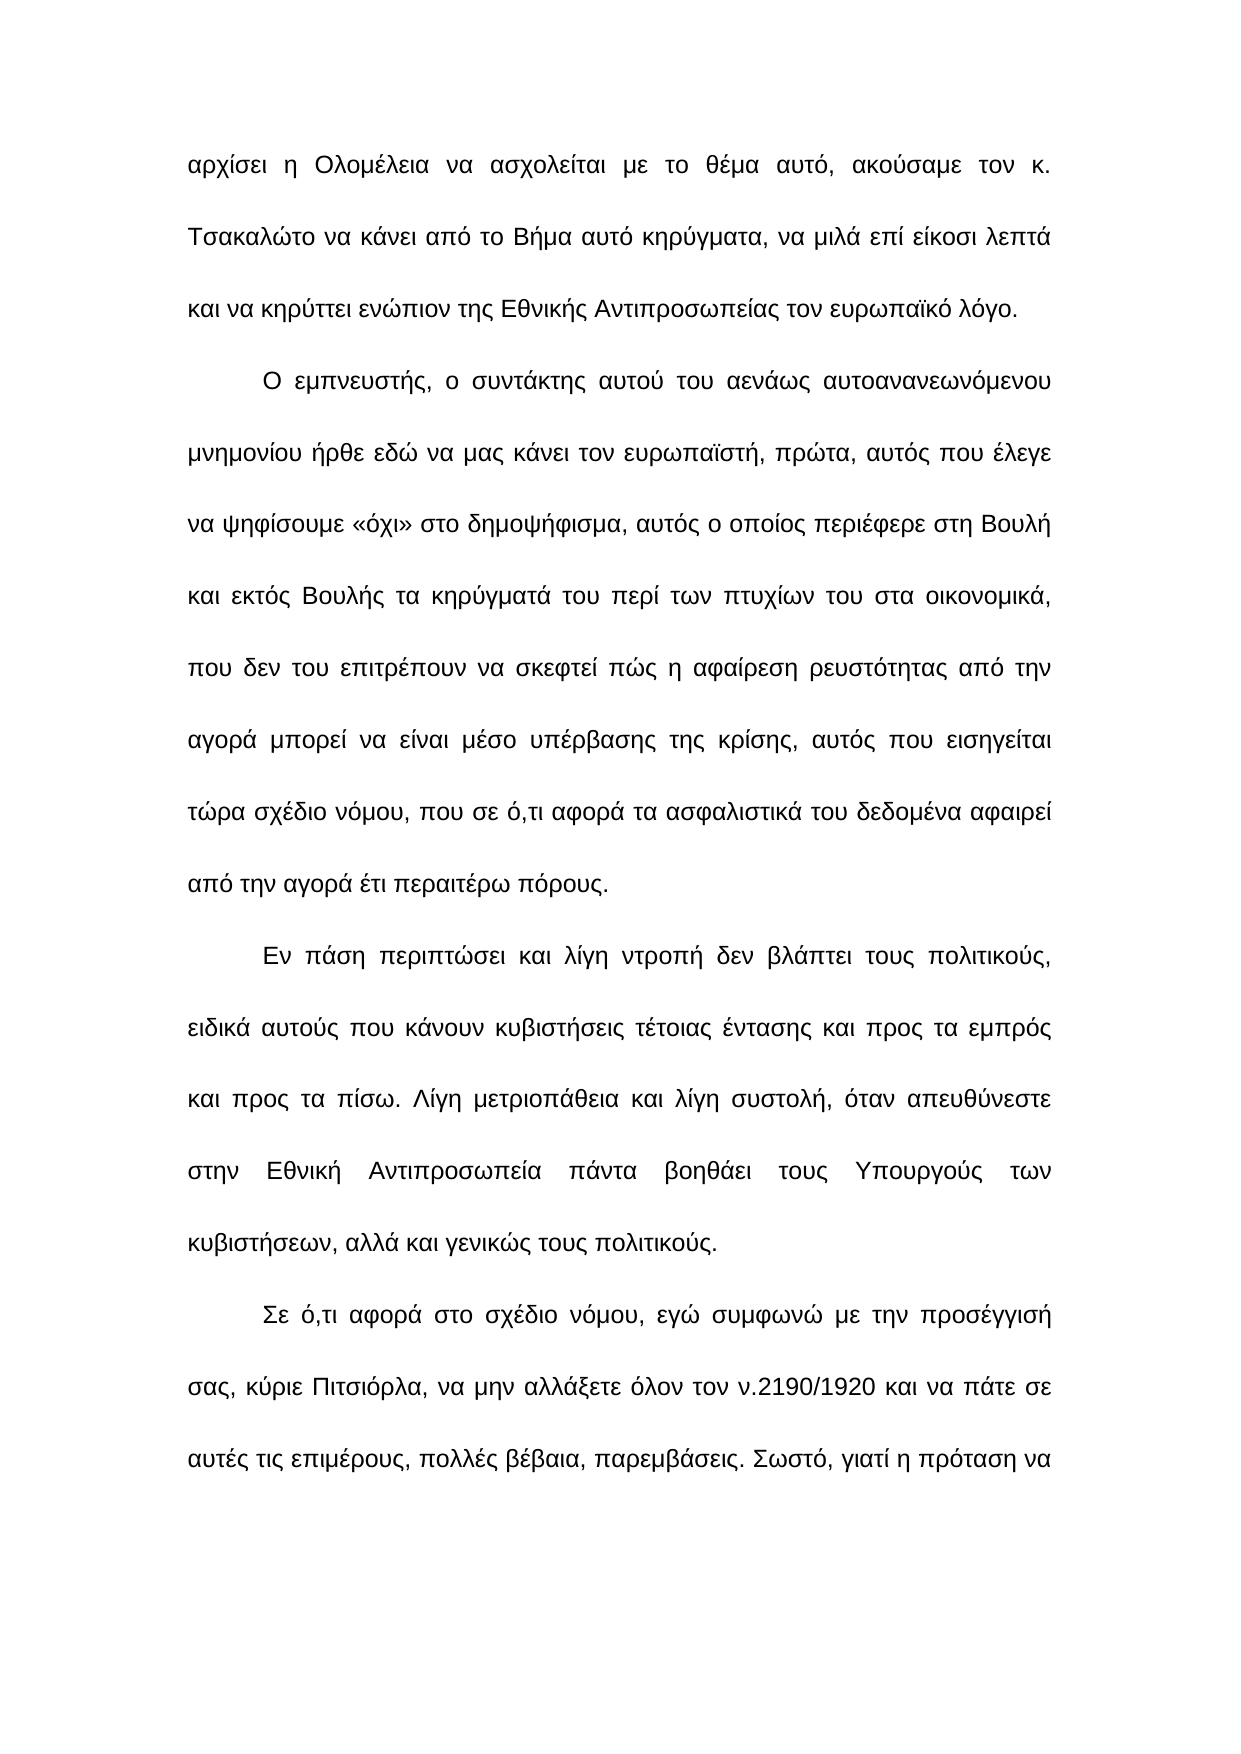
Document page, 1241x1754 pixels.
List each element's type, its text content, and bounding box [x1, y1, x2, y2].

text Εν πάση περιπτώσει και λίγη ντροπή δεν βλάπτει τους πολιτικούς, ειδικά αυτούς που κάνουν κυβιστήσεις τέτοιας έντασης και προς τα εμπρός και προς τα πίσω. Λίγη μετριοπάθεια και λίγη συστολή, όταν απευθύνεστε στην Εθνική Αντιπροσωπεία πάντα βοηθάει τους Υπουργούς των κυβιστήσεων, αλλά και γενικώς τους πολιτικούς. [187, 941, 1053, 1257]
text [187, 150, 1053, 322]
text Ο εμπνευστής, ο συντάκτης αυτού του αενάως αυτοανανεωνόμενου μνημονίου ήρθε εδώ να μας κάνει τον ευρωπαϊστή, πρώτα, αυτός που έλεγε να ψηφίσουμε «όχι» στο δημοψήφισμα, αυτός ο οποίος περιέφερε στη Βουλή και εκτός Βουλής τα κηρύγματά του περί των πτυχίων του στα οικονομικά, που δεν του επιτρέπουν να σκεφτεί πώς η αφαίρεση ρευστότητας από την αγορά μπορεί να είναι μέσο υπέρβασης της κρίσης, αυτός που εισηγείται τώρα σχέδιο νόμου, που σε ό,τι αφορά τα ασφαλιστικά του δεδομένα αφαιρεί από την αγορά έτι περαιτέρω πόρους. [187, 366, 1053, 897]
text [187, 1300, 1053, 1472]
